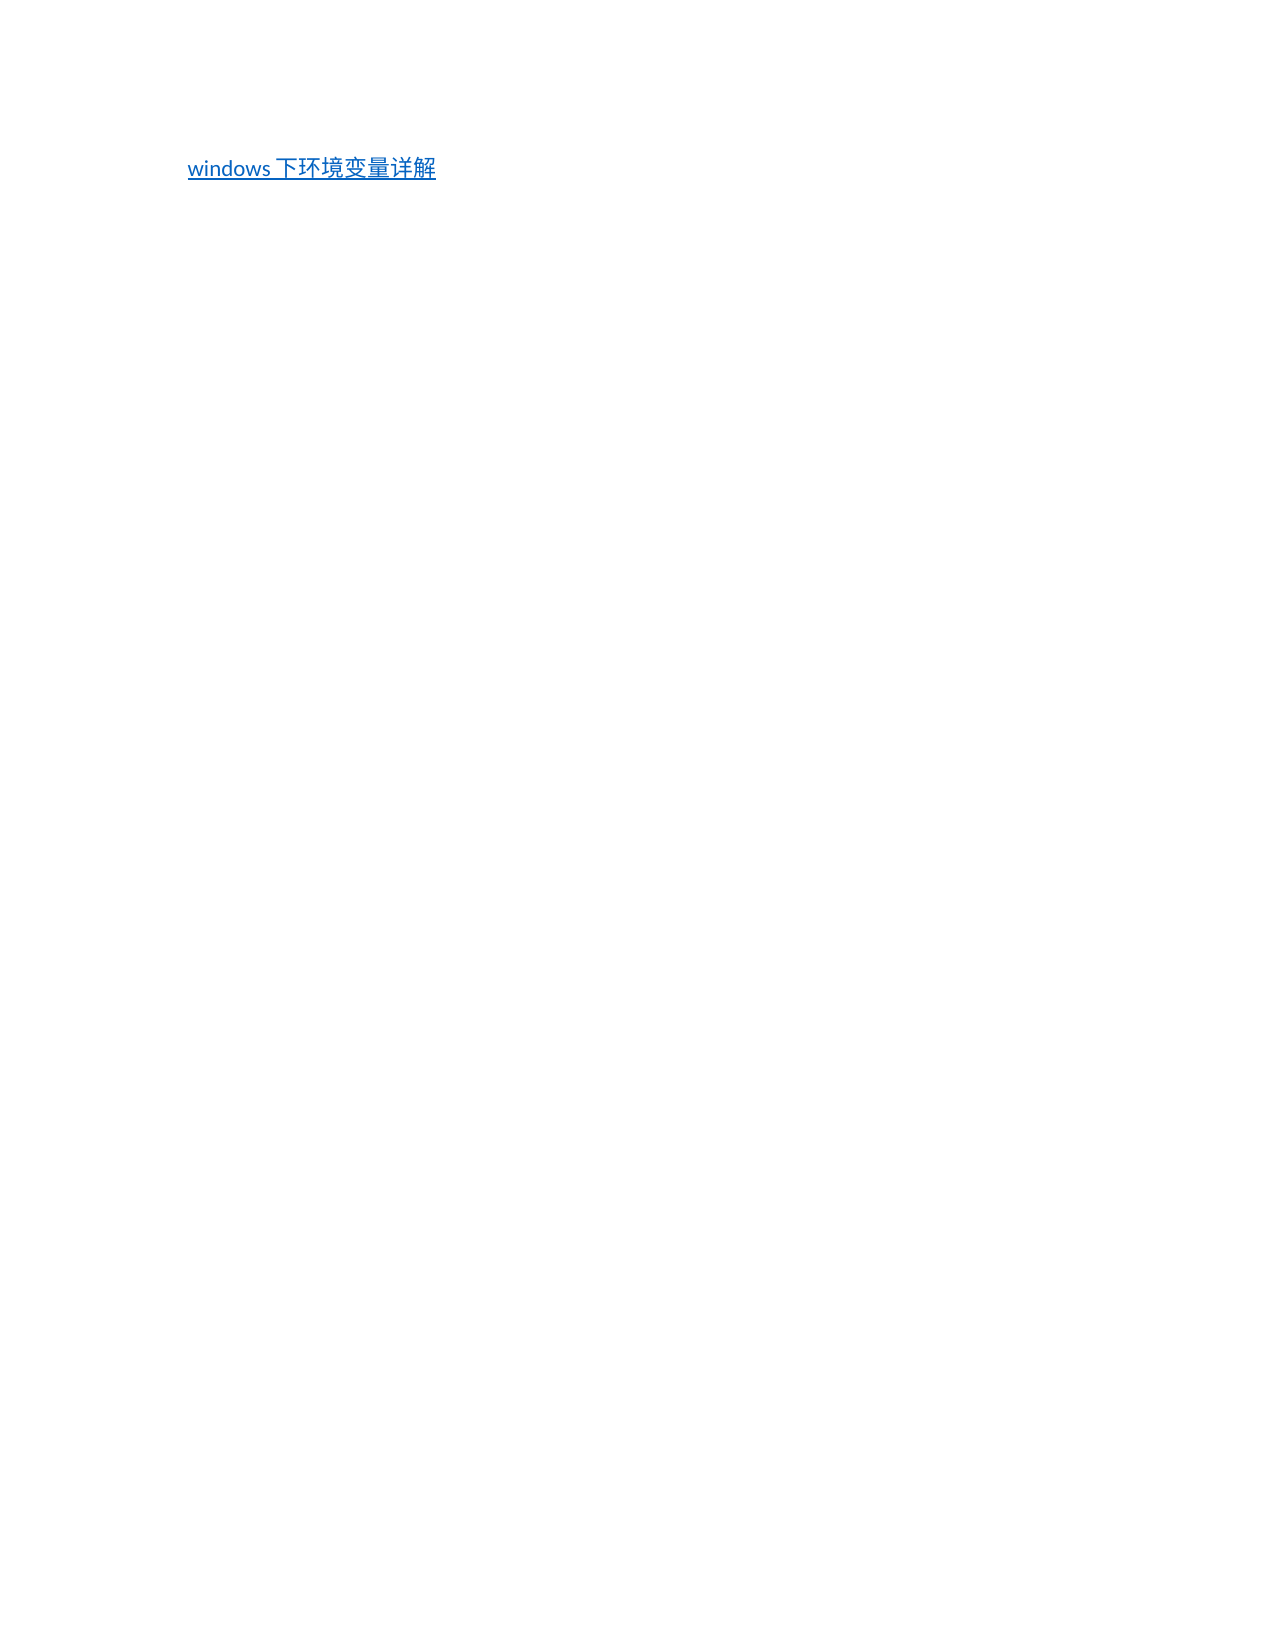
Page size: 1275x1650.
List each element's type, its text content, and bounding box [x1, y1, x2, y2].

text windows下环境变量详解 [187, 150, 1087, 183]
